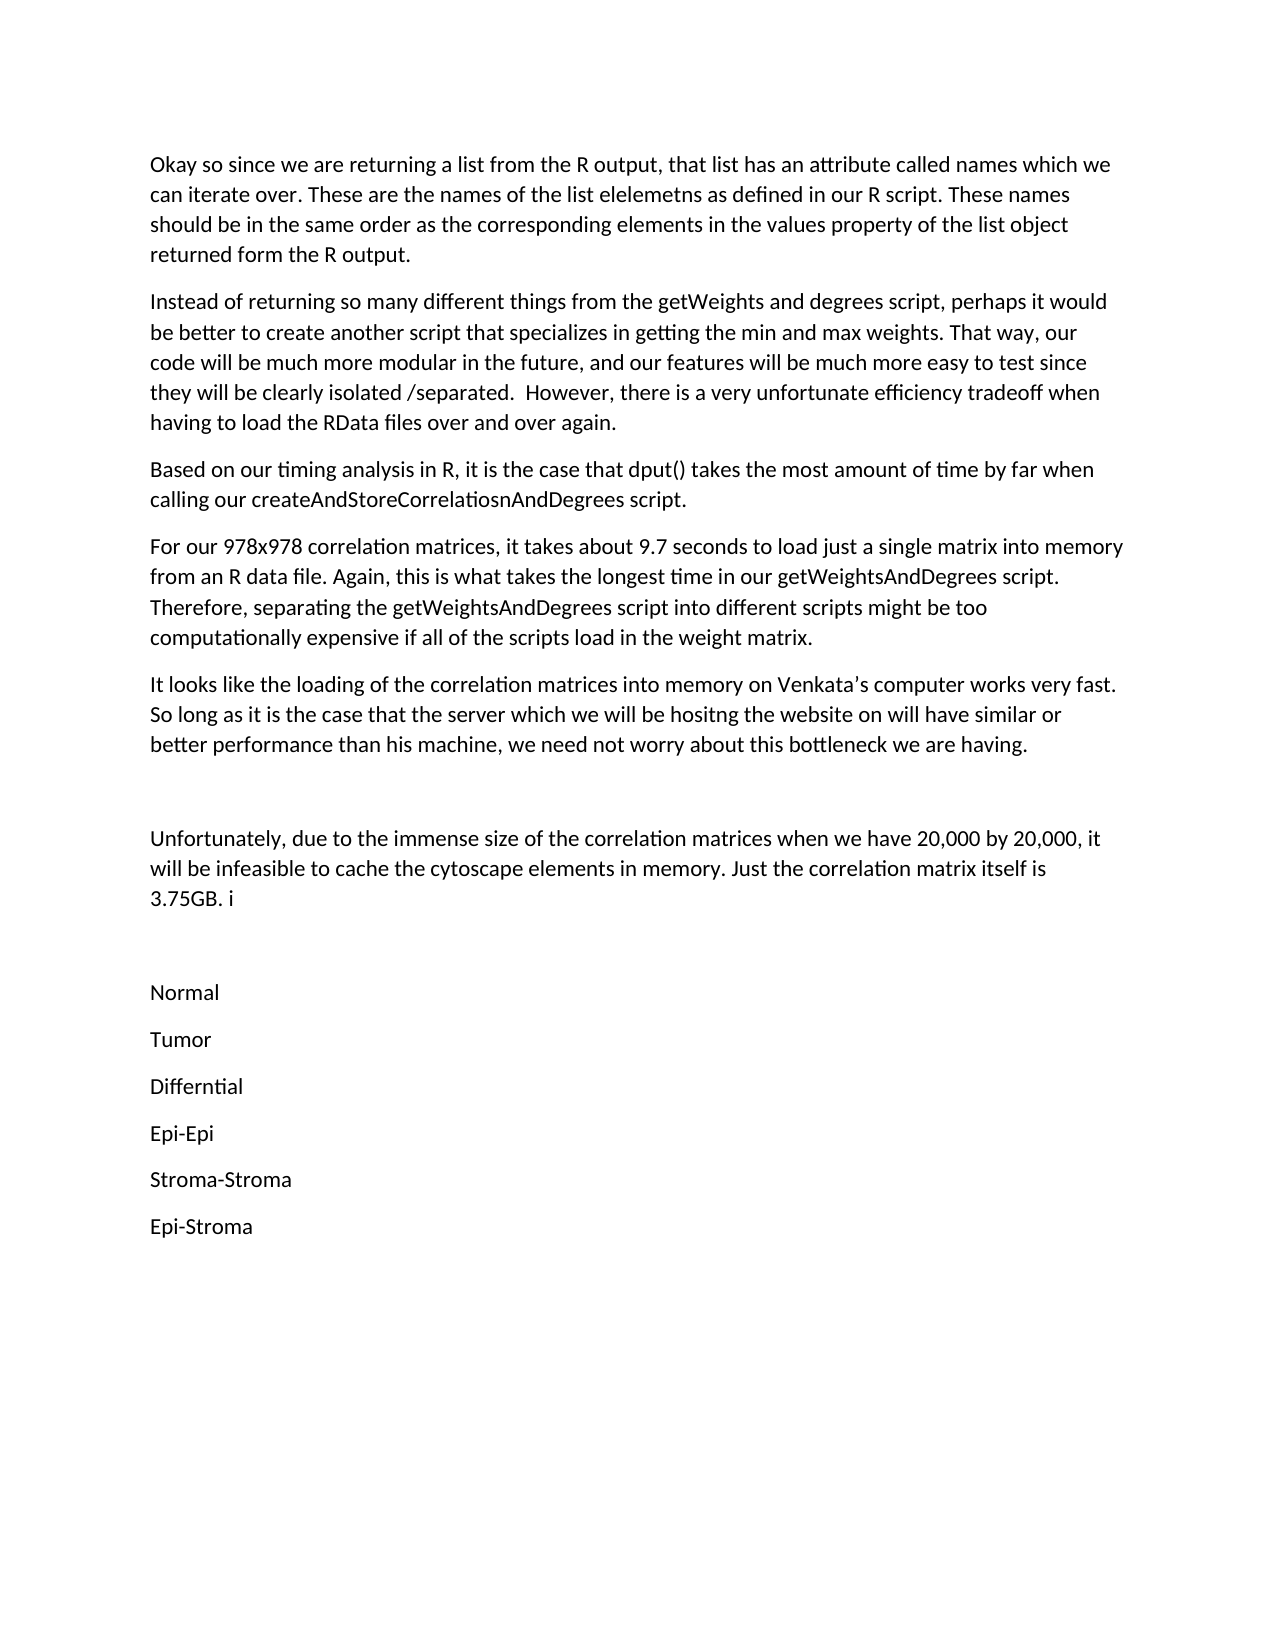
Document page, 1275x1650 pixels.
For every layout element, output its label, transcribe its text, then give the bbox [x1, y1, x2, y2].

text It looks like the loading of the correlation matrices into memory on Venkata’s computer works very fast. So long as it is the case that the server which we will be hositng the website on will have similar or better performance than his machine, we need not worry about this bottleneck we are having. [150, 670, 1125, 758]
text Unfortunately, due to the immense size of the correlation matrices when we have 20,000 by 20,000, it will be infeasible to cache the cytoscape elements in memory. Just the correlation matrix itself is 3.75GB. i [150, 824, 1125, 912]
text Based on our timing analysis in R, it is the case that dput() takes the most amount of time by far when calling our createAndStoreCorrelatiosnAndDegrees script. [150, 455, 1125, 513]
text Normal [150, 978, 1125, 1006]
text Stroma-Stroma [150, 1166, 1125, 1194]
text Epi-Epi [150, 1119, 1125, 1147]
text Differntial [150, 1072, 1125, 1100]
text Epi-Stroma [150, 1212, 1125, 1241]
text Okay so since we are returning a list from the R output, that list has an attribute called names which we can iterate over. These are the names of the list elelemetns as defined in our R script. These names should be in the same order as the corresponding elements in the values property of the list object returned form the R output. [150, 150, 1125, 269]
text For our 978x978 correlation matrices, it takes about 9.7 seconds to load just a single matrix into memory from an R data file. Again, this is what takes the longest time in our getWeightsAndDegrees script. Therefore, separating the getWeightsAndDegrees script into different scripts might be too computationally expensive if all of the scripts load in the weight matrix. [150, 532, 1125, 651]
text Tumor [150, 1025, 1125, 1053]
text Instead of returning so many different things from the getWeights and degrees script, perhaps it would be better to create another script that specializes in getting the min and max weights. That way, our code will be much more modular in the future, and our features will be much more easy to test since they will be clearly isolated /separated. However, there is a very unfortunate efficiency tradeoff when having to load the RData files over and over again. [150, 287, 1125, 436]
